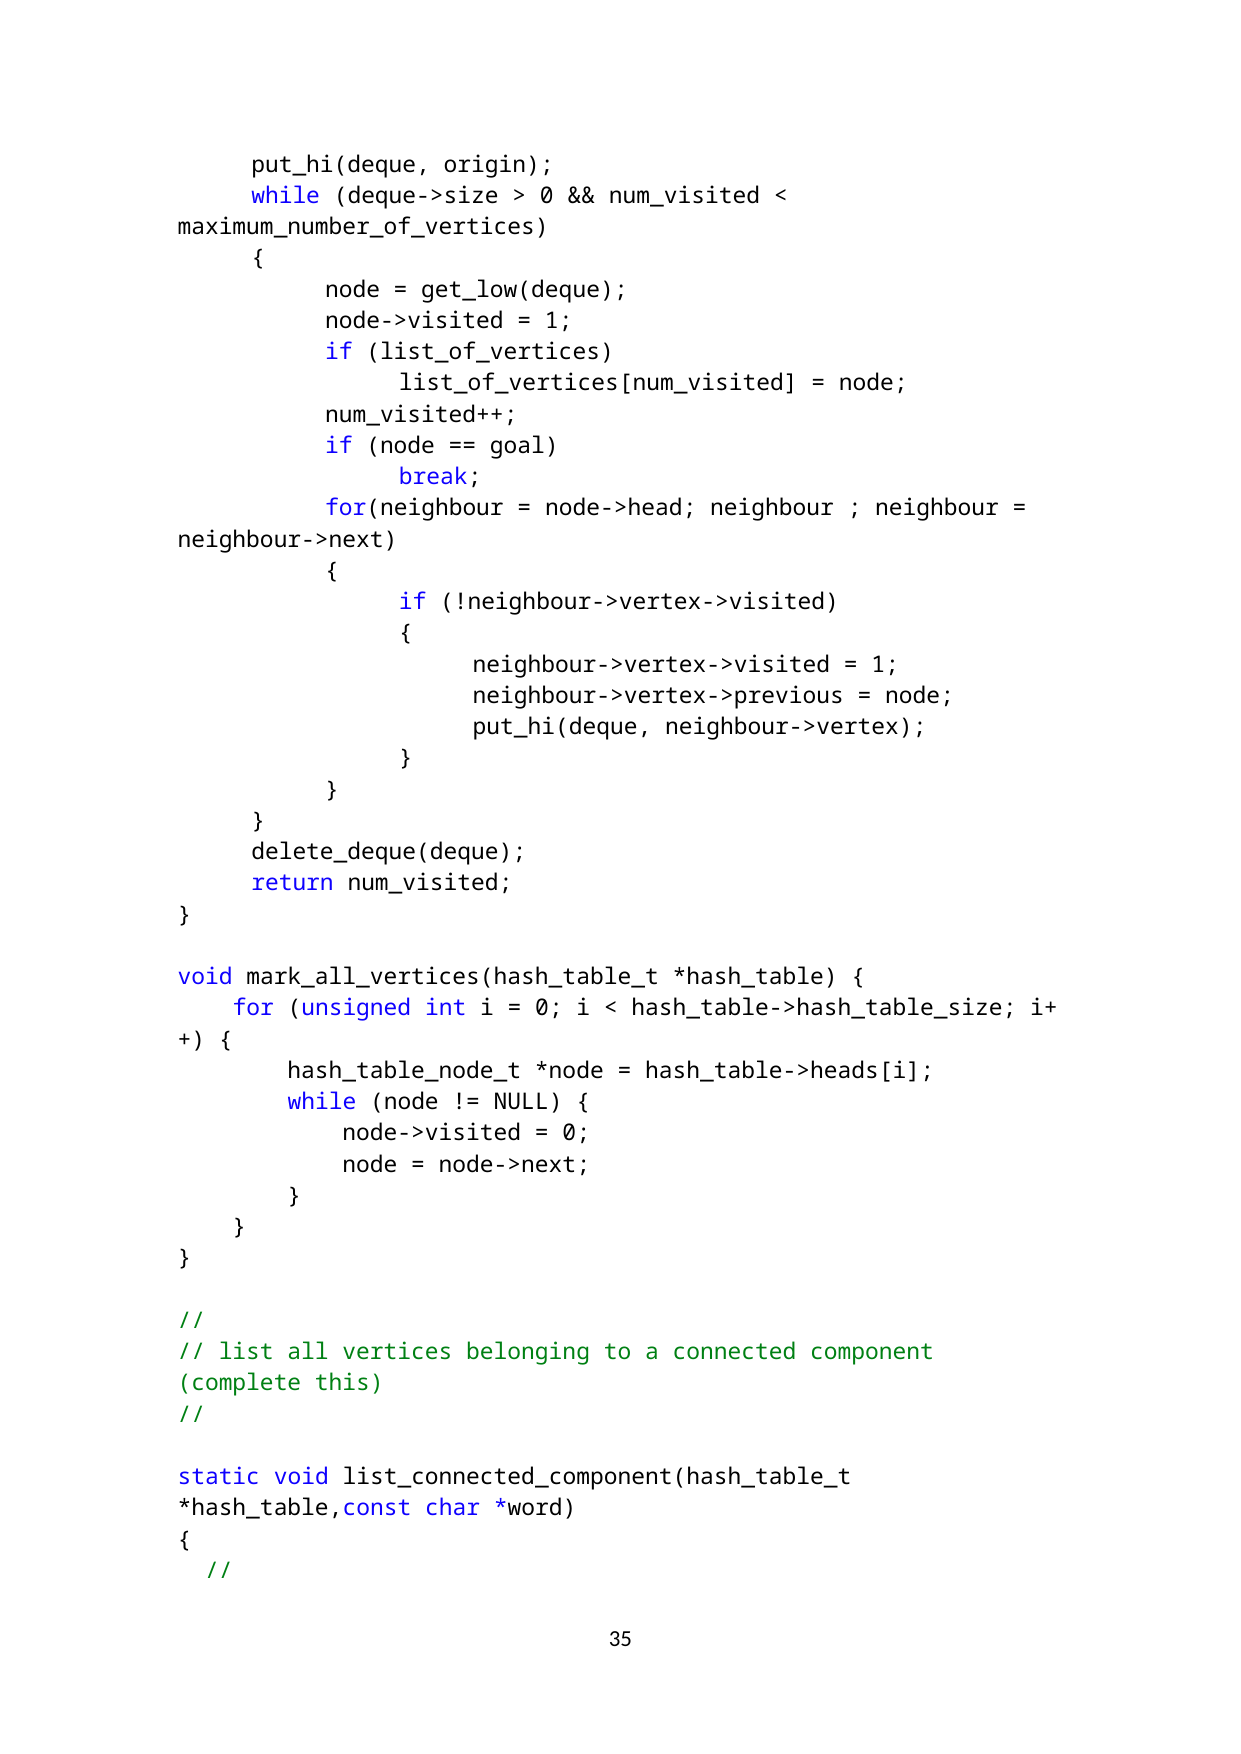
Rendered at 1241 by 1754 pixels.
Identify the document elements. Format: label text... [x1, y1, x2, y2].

text neighbour->vertex->previous = node; [177, 679, 1063, 710]
text node = node->next; [177, 1148, 1063, 1179]
text num_visited++; [177, 398, 1063, 429]
text delete_deque(deque); [177, 835, 1063, 866]
text while (node != NULL) { [177, 1085, 1063, 1116]
text void mark_all_vertices(hash_table_t *hash_table) { [177, 960, 1063, 991]
text neighbour->vertex->visited = 1; [177, 648, 1063, 679]
text for (unsigned int i = 0; i < hash_table->hash_table_size; i++) { [177, 991, 1063, 1054]
text // list all vertices belonging to a connected component (complete this) [177, 1335, 1063, 1398]
text return num_visited; [177, 866, 1063, 898]
text { [177, 241, 1063, 273]
text for(neighbour = node->head; neighbour ; neighbour = neighbour->next) [177, 491, 1063, 554]
text { [177, 1523, 1063, 1554]
text list_of_vertices[num_visited] = node; [177, 366, 1063, 398]
text } [177, 773, 1063, 804]
text } [177, 741, 1063, 773]
text } [177, 1241, 1063, 1273]
text put_hi(deque, neighbour->vertex); [177, 710, 1063, 741]
text while (deque->size > 0 && num_visited < maximum_number_of_vertices) [177, 179, 1063, 241]
text node->visited = 1; [177, 304, 1063, 335]
text break; [177, 460, 1063, 491]
text node = get_low(deque); [177, 273, 1063, 304]
text } [177, 804, 1063, 835]
text node->visited = 0; [177, 1116, 1063, 1148]
text static void list_connected_component(hash_table_t *hash_table,const char *word) [177, 1460, 1063, 1523]
text } [177, 1179, 1063, 1210]
text { [177, 554, 1063, 585]
text if (node == goal) [177, 429, 1063, 460]
text } [177, 898, 1063, 929]
text hash_table_node_t *node = hash_table->heads[i]; [177, 1054, 1063, 1085]
text put_hi(deque, origin); [177, 148, 1063, 179]
text // [177, 1554, 1063, 1585]
text { [177, 616, 1063, 648]
text if (!neighbour->vertex->visited) [177, 585, 1063, 616]
text } [177, 1210, 1063, 1241]
text if (list_of_vertices) [177, 335, 1063, 366]
text // [177, 1398, 1063, 1429]
text // [177, 1304, 1063, 1335]
